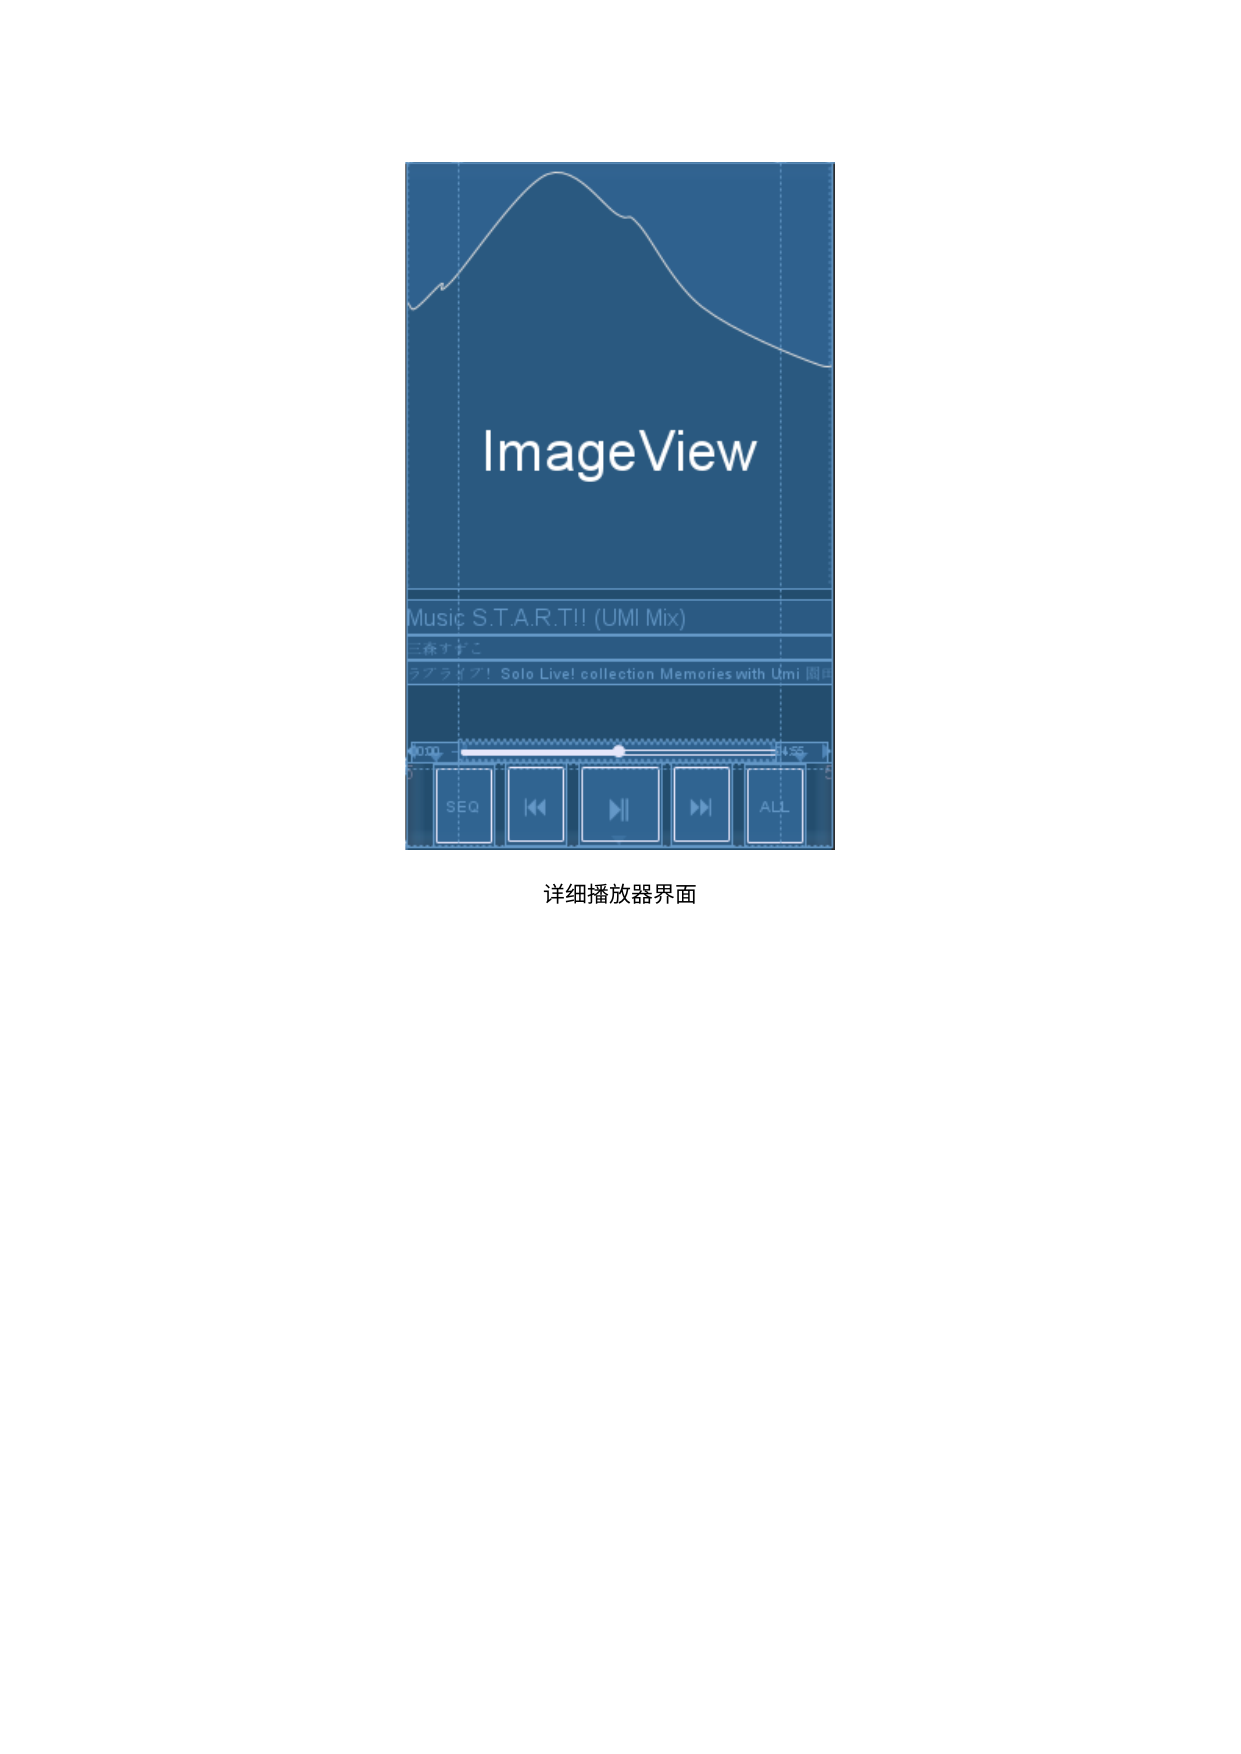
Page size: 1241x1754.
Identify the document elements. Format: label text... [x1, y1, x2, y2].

picture [405, 162, 835, 850]
text 详细播放器界面 [187, 877, 1053, 909]
